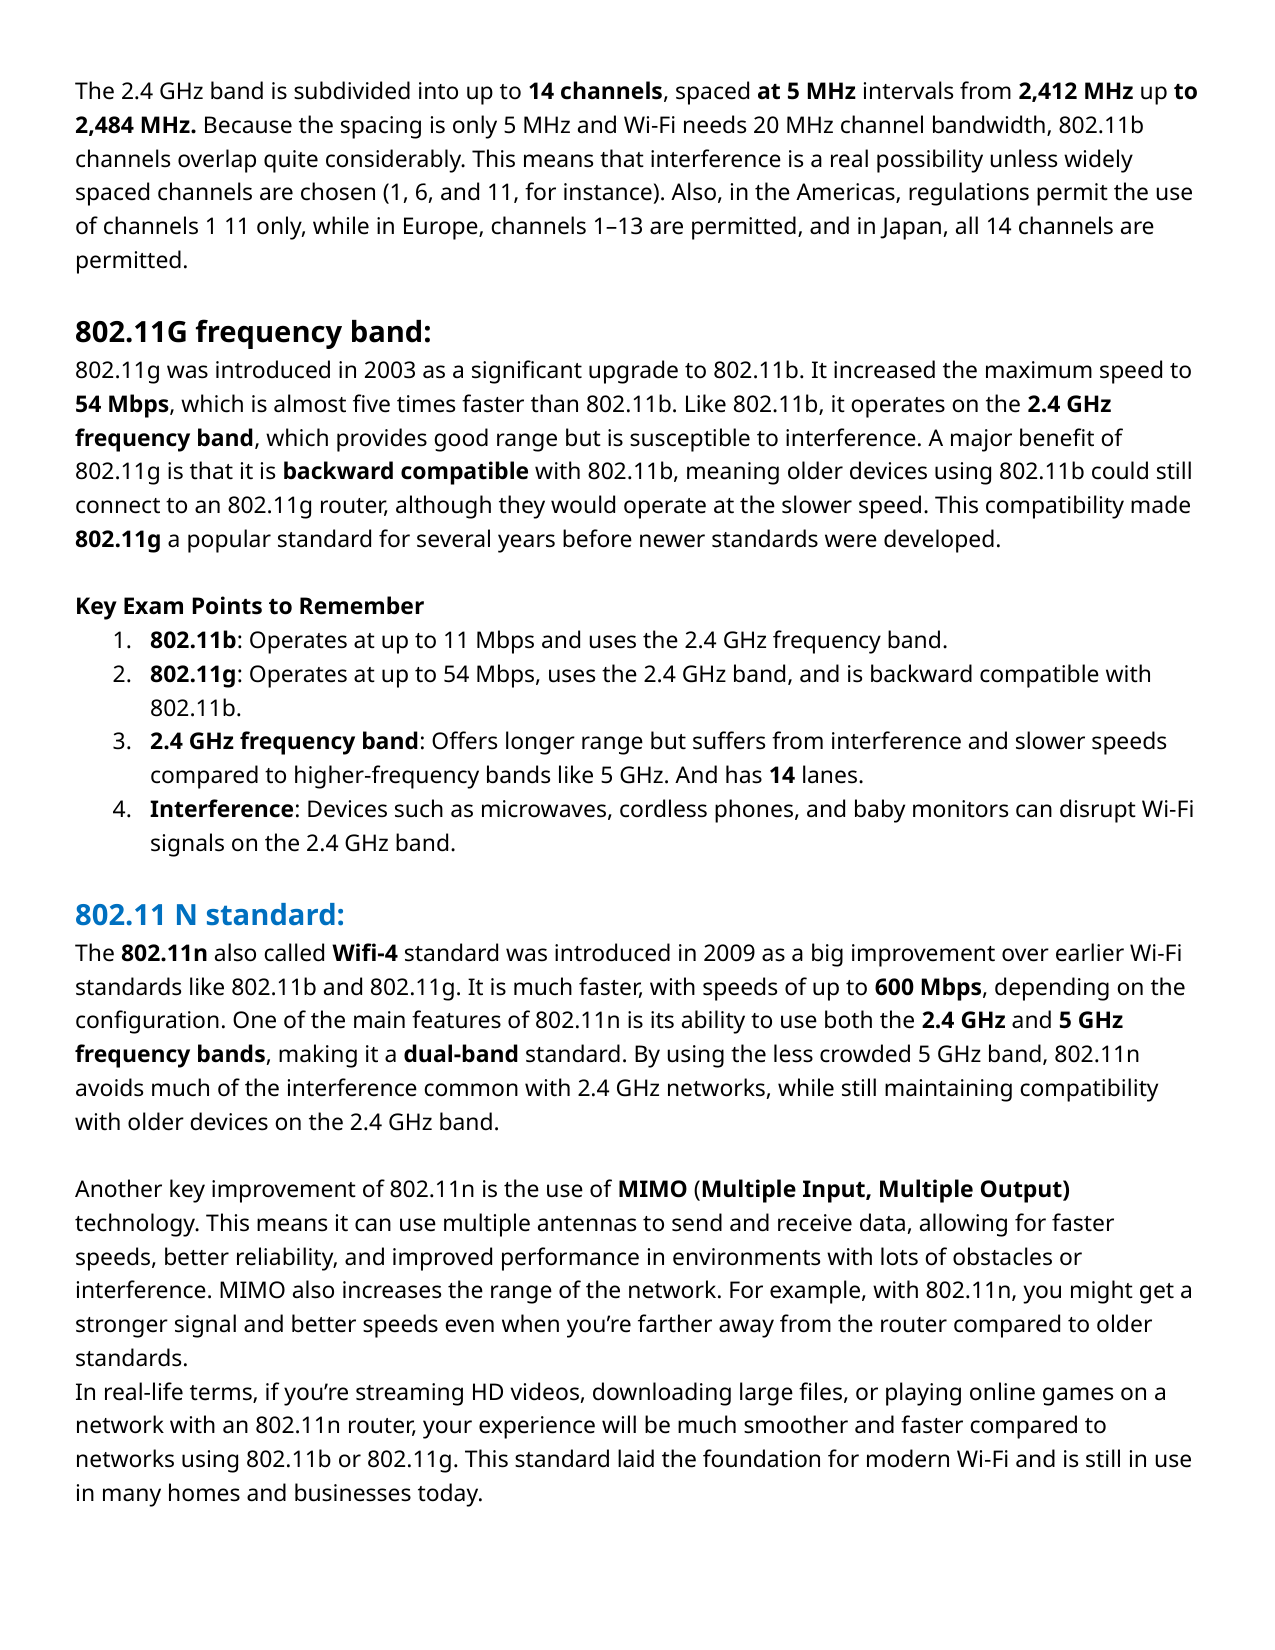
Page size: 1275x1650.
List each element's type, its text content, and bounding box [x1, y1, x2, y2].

text The 802.11n also called Wifi-4 standard was introduced in 2009 as a big improvement over earlier Wi-Fi standards like 802.11b and 802.11g. It is much faster, with speeds of up to 600 Mbps, depending on the configuration. One of the main features of 802.11n is its ability to use both the 2.4 GHz and 5 GHz frequency bands, making it a dual-band standard. By using the less crowded 5 GHz band, 802.11n avoids much of the interference common with 2.4 GHz networks, while still maintaining compatibility with older devices on the 2.4 GHz band. [75, 937, 1200, 1137]
list Interference: Devices such as microwaves, cordless phones, and baby monitors can disrupt Wi-Fi signals on the 2.4 GHz band. [112, 793, 1200, 858]
text 802.11 N standard: [75, 894, 1200, 934]
list 2.4 GHz frequency band: Offers longer range but suffers from interference and slower speeds compared to higher-frequency bands like 5 GHz. And has 14 lanes. [112, 725, 1200, 790]
text In real-life terms, if you’re streaming HD videos, downloading large files, or playing online games on a network with an 802.11n router, your experience will be much smoother and faster compared to networks using 802.11b or 802.11g. This standard laid the foundation for modern Wi-Fi and is still in use in many homes and businesses today. [75, 1376, 1200, 1508]
text The 2.4 GHz band is subdivided into up to 14 channels, spaced at 5 MHz intervals from 2,412 MHz up to 2,484 MHz. Because the spacing is only 5 MHz and Wi-Fi needs 20 MHz channel bandwidth, 802.11b channels overlap quite considerably. This means that interference is a real possibility unless widely spaced channels are chosen (1, 6, and 11, for instance). Also, in the Americas, regulations permit the use of channels 1 11 only, while in Europe, channels 1–13 are permitted, and in Japan, all 14 channels are permitted. [75, 75, 1200, 275]
text Another key improvement of 802.11n is the use of MIMO (Multiple Input, Multiple Output) technology. This means it can use multiple antennas to send and receive data, allowing for faster speeds, better reliability, and improved performance in environments with lots of obstacles or interference. MIMO also increases the range of the network. For example, with 802.11n, you might get a stronger signal and better speeds even when you’re farther away from the router compared to older standards. [75, 1173, 1200, 1373]
text 802.11G frequency band: [75, 311, 1200, 351]
text Key Exam Points to Remember [75, 590, 1200, 622]
text 802.11g was introduced in 2003 as a significant upgrade to 802.11b. It increased the maximum speed to 54 Mbps, which is almost five times faster than 802.11b. Like 802.11b, it operates on the 2.4 GHz frequency band, which provides good range but is susceptible to interference. A major benefit of 802.11g is that it is backward compatible with 802.11b, meaning older devices using 802.11b could still connect to an 802.11g router, although they would operate at the slower speed. This compatibility made 802.11g a popular standard for several years before newer standards were developed. [75, 354, 1200, 554]
list 802.11b: Operates at up to 11 Mbps and uses the 2.4 GHz frequency band. [112, 624, 1200, 655]
list 802.11g: Operates at up to 54 Mbps, uses the 2.4 GHz band, and is backward compatible with 802.11b. [112, 658, 1200, 723]
